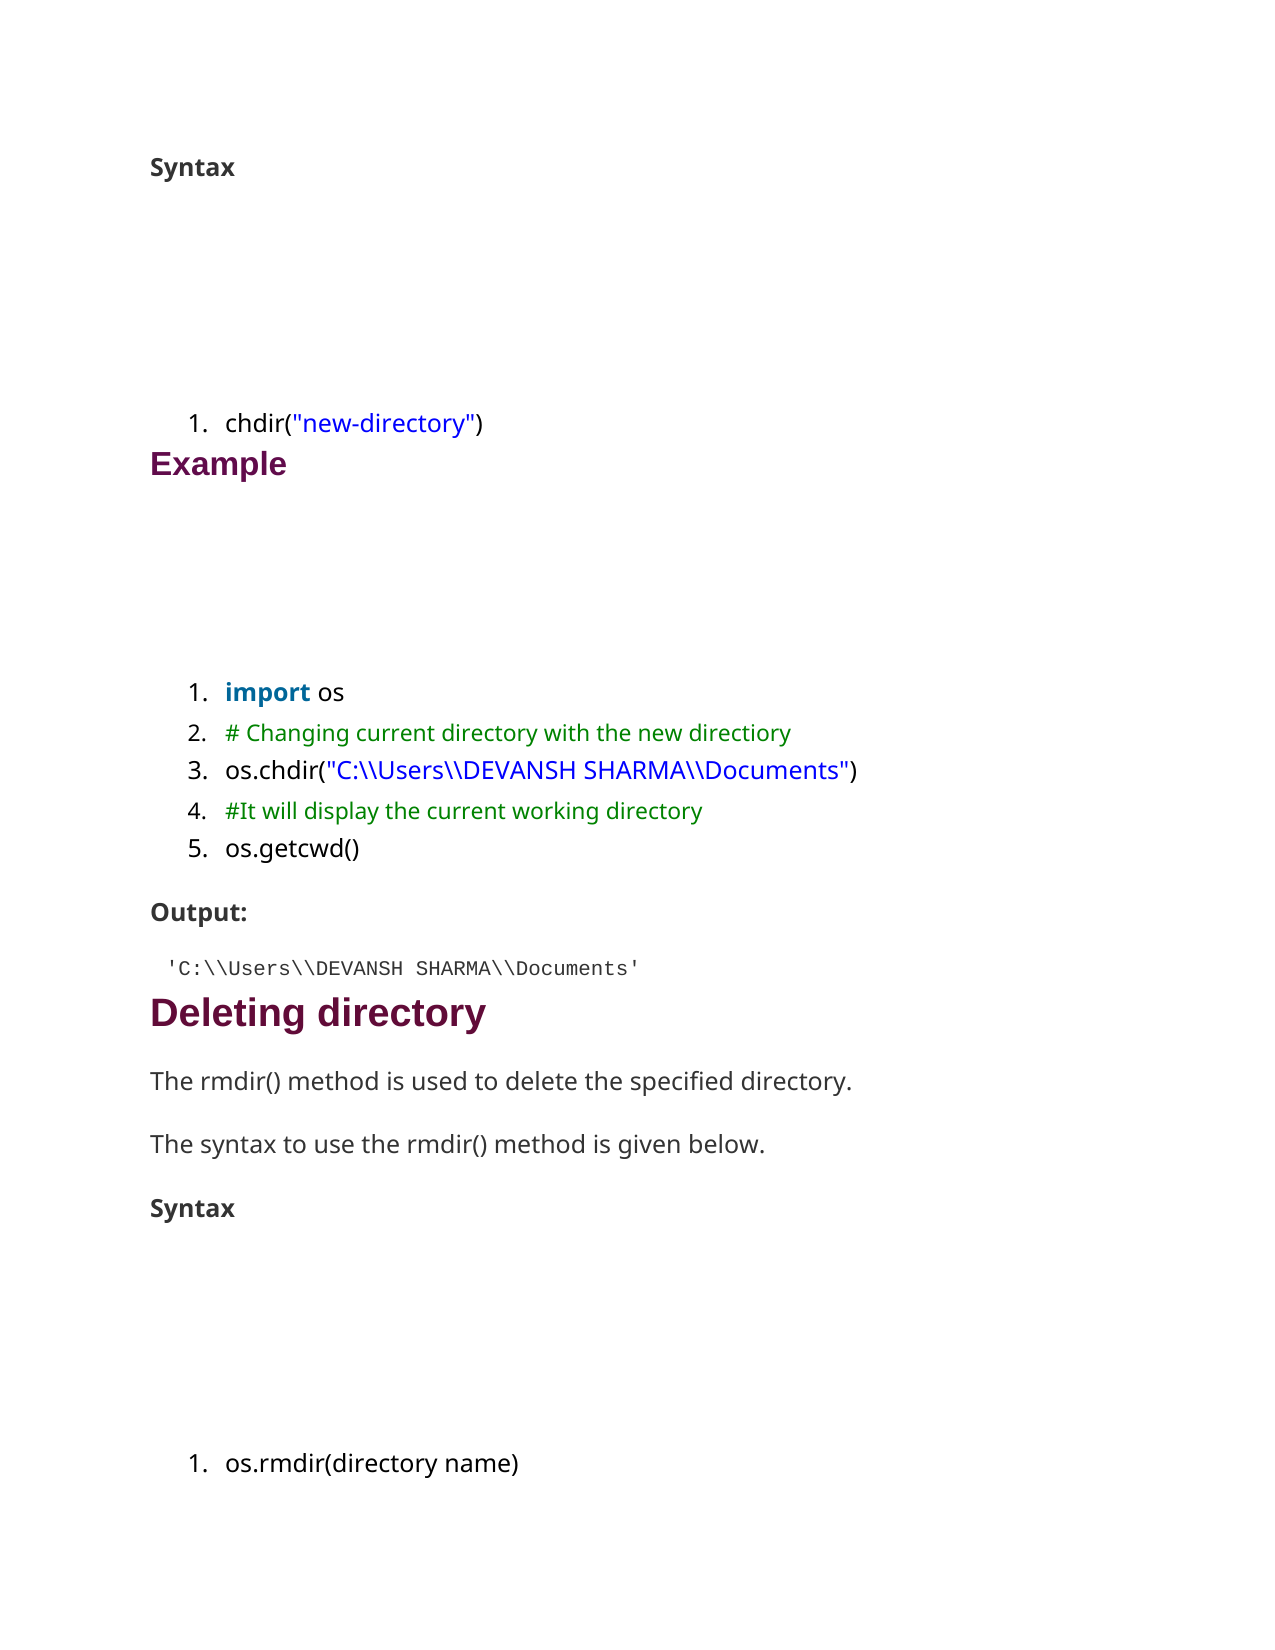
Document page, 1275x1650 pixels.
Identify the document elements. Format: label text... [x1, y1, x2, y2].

text The syntax to use the rmdir() method is given below. [150, 1127, 1125, 1161]
list # Changing current directory with the new directiory [187, 709, 1125, 748]
text Output: [150, 894, 1125, 928]
subtitle Example [150, 444, 1125, 482]
list import os [187, 670, 1125, 709]
list #It will display the current working directory [187, 787, 1125, 826]
text 'C:\\Users\\DEVANSH SHARMA\\Documents' [166, 958, 1125, 981]
text The rmdir() method is used to delete the specified directory. [150, 1064, 1125, 1098]
list os.chdir("C:\\Users\\DEVANSH SHARMA\\Documents") [187, 748, 1125, 787]
subtitle Deleting directory [150, 989, 1125, 1035]
list os.getcwd() [187, 826, 1125, 865]
list os.rmdir(directory name) [187, 1441, 1125, 1480]
text Syntax [150, 1190, 1125, 1224]
text Syntax [150, 150, 1125, 184]
list chdir("new-directory") [187, 401, 1125, 440]
